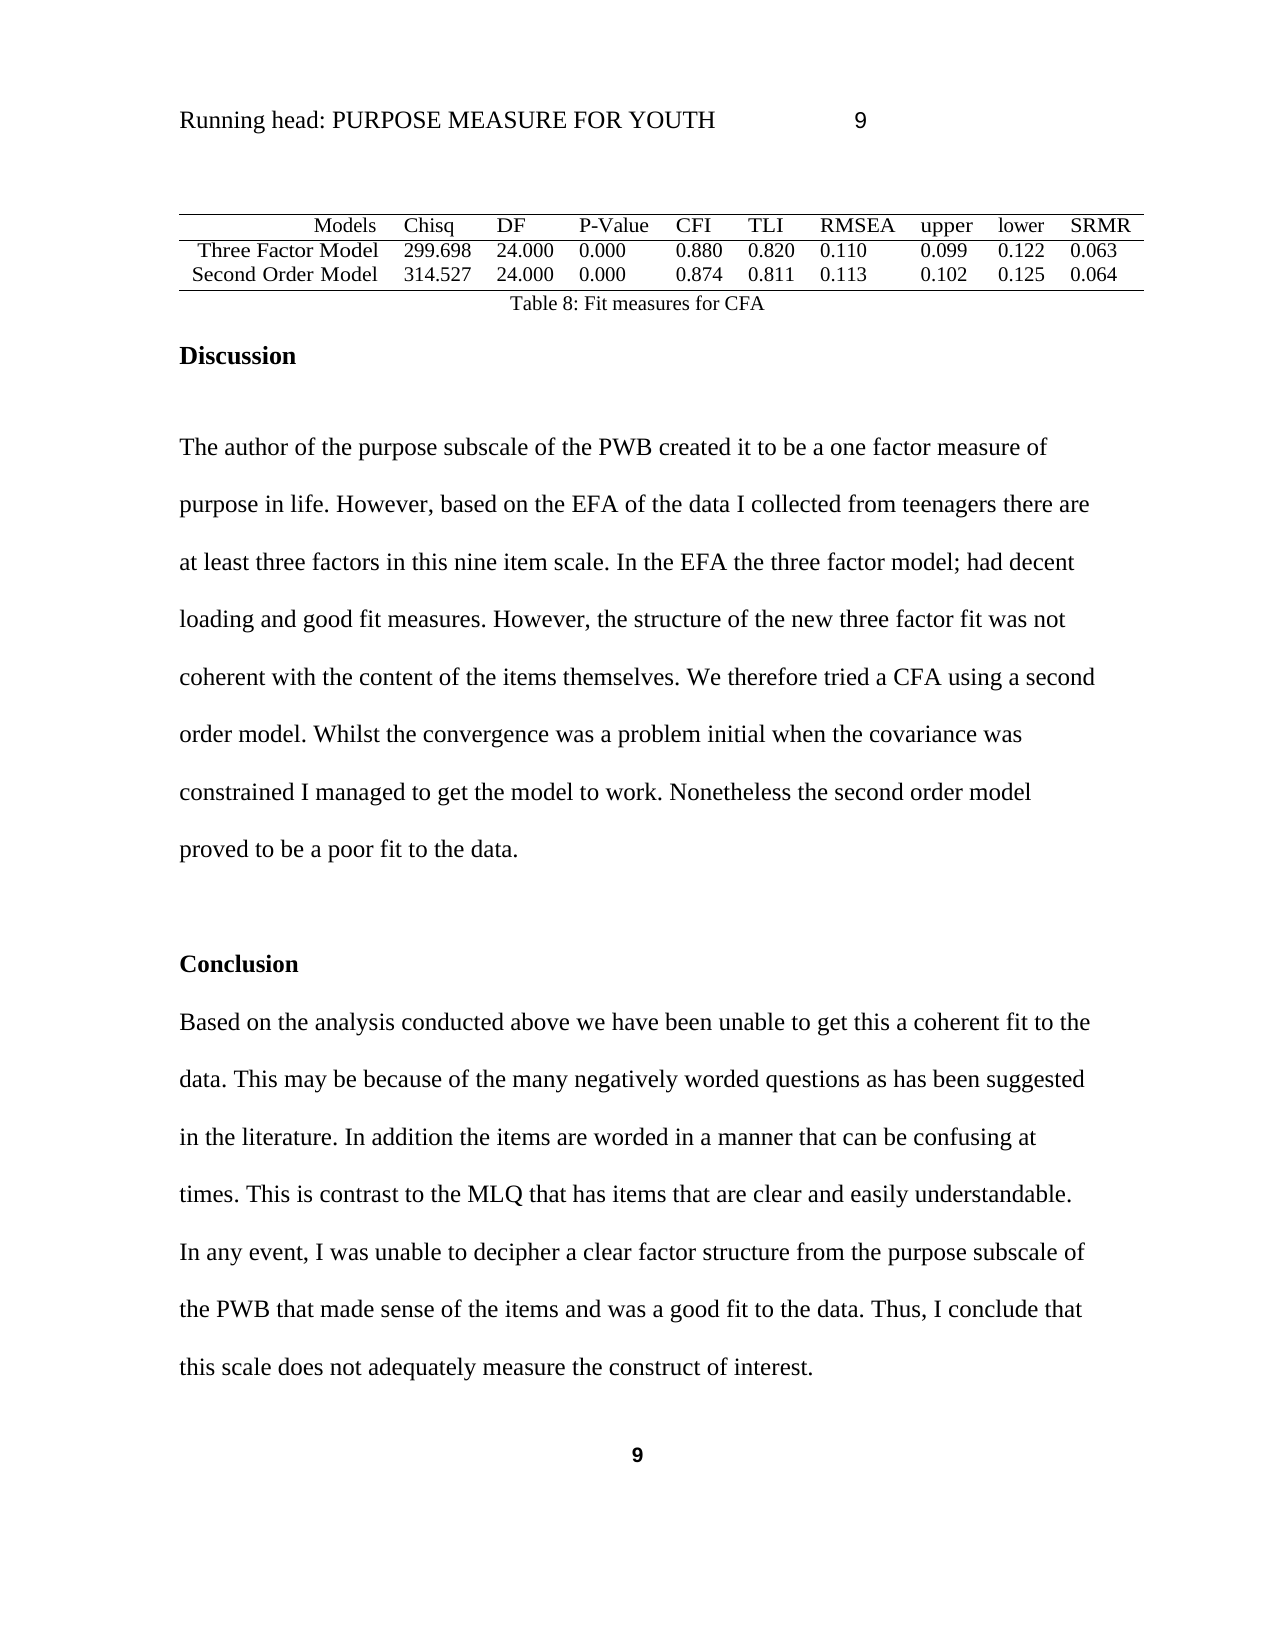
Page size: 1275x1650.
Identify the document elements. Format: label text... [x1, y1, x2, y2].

table_cell 314.527 [391, 264, 484, 290]
table_cell 0.110 [808, 241, 908, 264]
table_cell 0.113 [808, 264, 908, 290]
table_cell 0.102 [908, 264, 985, 290]
table_header upper [908, 215, 985, 239]
table_header CFI [663, 215, 735, 239]
table_cell 0.063 [1058, 241, 1144, 264]
table_cell 0.064 [1058, 264, 1144, 290]
table_cell 0.874 [663, 264, 735, 290]
text Conclusion [179, 949, 1096, 978]
table_cell 0.880 [663, 241, 735, 264]
text Based on the analysis conducted above we have been unable to get this a coherent fit to the data. This may be because of the many negatively worded questions as has been suggested in the literature. In addition the items are worded in a manner that can be confusing at times. This is contrast to the MLQ that has items that are clear and easily understandable. In any event, I was unable to decipher a clear factor structure from the purpose subscale of the PWB that made sense of the items and was a good fit to the data. Thus, I conclude that this scale does not adequately measure the construct of interest. [179, 1007, 1096, 1381]
table_cell 0.820 [735, 241, 807, 264]
table_cell Three Factor Model [179, 241, 391, 264]
table_cell 24.000 [484, 241, 566, 264]
table_header RMSEA [808, 215, 908, 239]
table_cell 0.811 [735, 264, 807, 290]
table_header Models [179, 215, 391, 239]
text Discussion [179, 340, 1096, 370]
text Table 8: Fit measures for CFA [179, 291, 1096, 315]
table_cell 0.125 [985, 264, 1058, 290]
table_cell 0.000 [566, 241, 663, 264]
table_cell 299.698 [391, 241, 484, 264]
table_cell Second Order Model [179, 264, 391, 290]
table_header lower [985, 215, 1058, 239]
table_cell 24.000 [484, 264, 566, 290]
table_header Chisq [391, 215, 484, 239]
table_cell 0.000 [566, 264, 663, 290]
table_header DF [484, 215, 566, 239]
table_cell 0.099 [908, 241, 985, 264]
table_cell 0.122 [985, 241, 1058, 264]
text The author of the purpose subscale of the PWB created it to be a one factor measure of purpose in life. However, based on the EFA of the data I collected from teenagers there are at least three factors in this nine item scale. In the EFA the three factor model; had decent loading and good fit measures. However, the structure of the new three factor fit was not coherent with the content of the items themselves. We therefore tried a CFA using a second order model. Whilst the convergence was a problem initial when the covariance was constrained I managed to get the model to work. Nonetheless the second order model proved to be a poor fit to the data. [179, 432, 1096, 863]
table_header P-Value [566, 215, 663, 239]
table_header SRMR [1058, 215, 1144, 239]
table_header TLI [735, 215, 807, 239]
